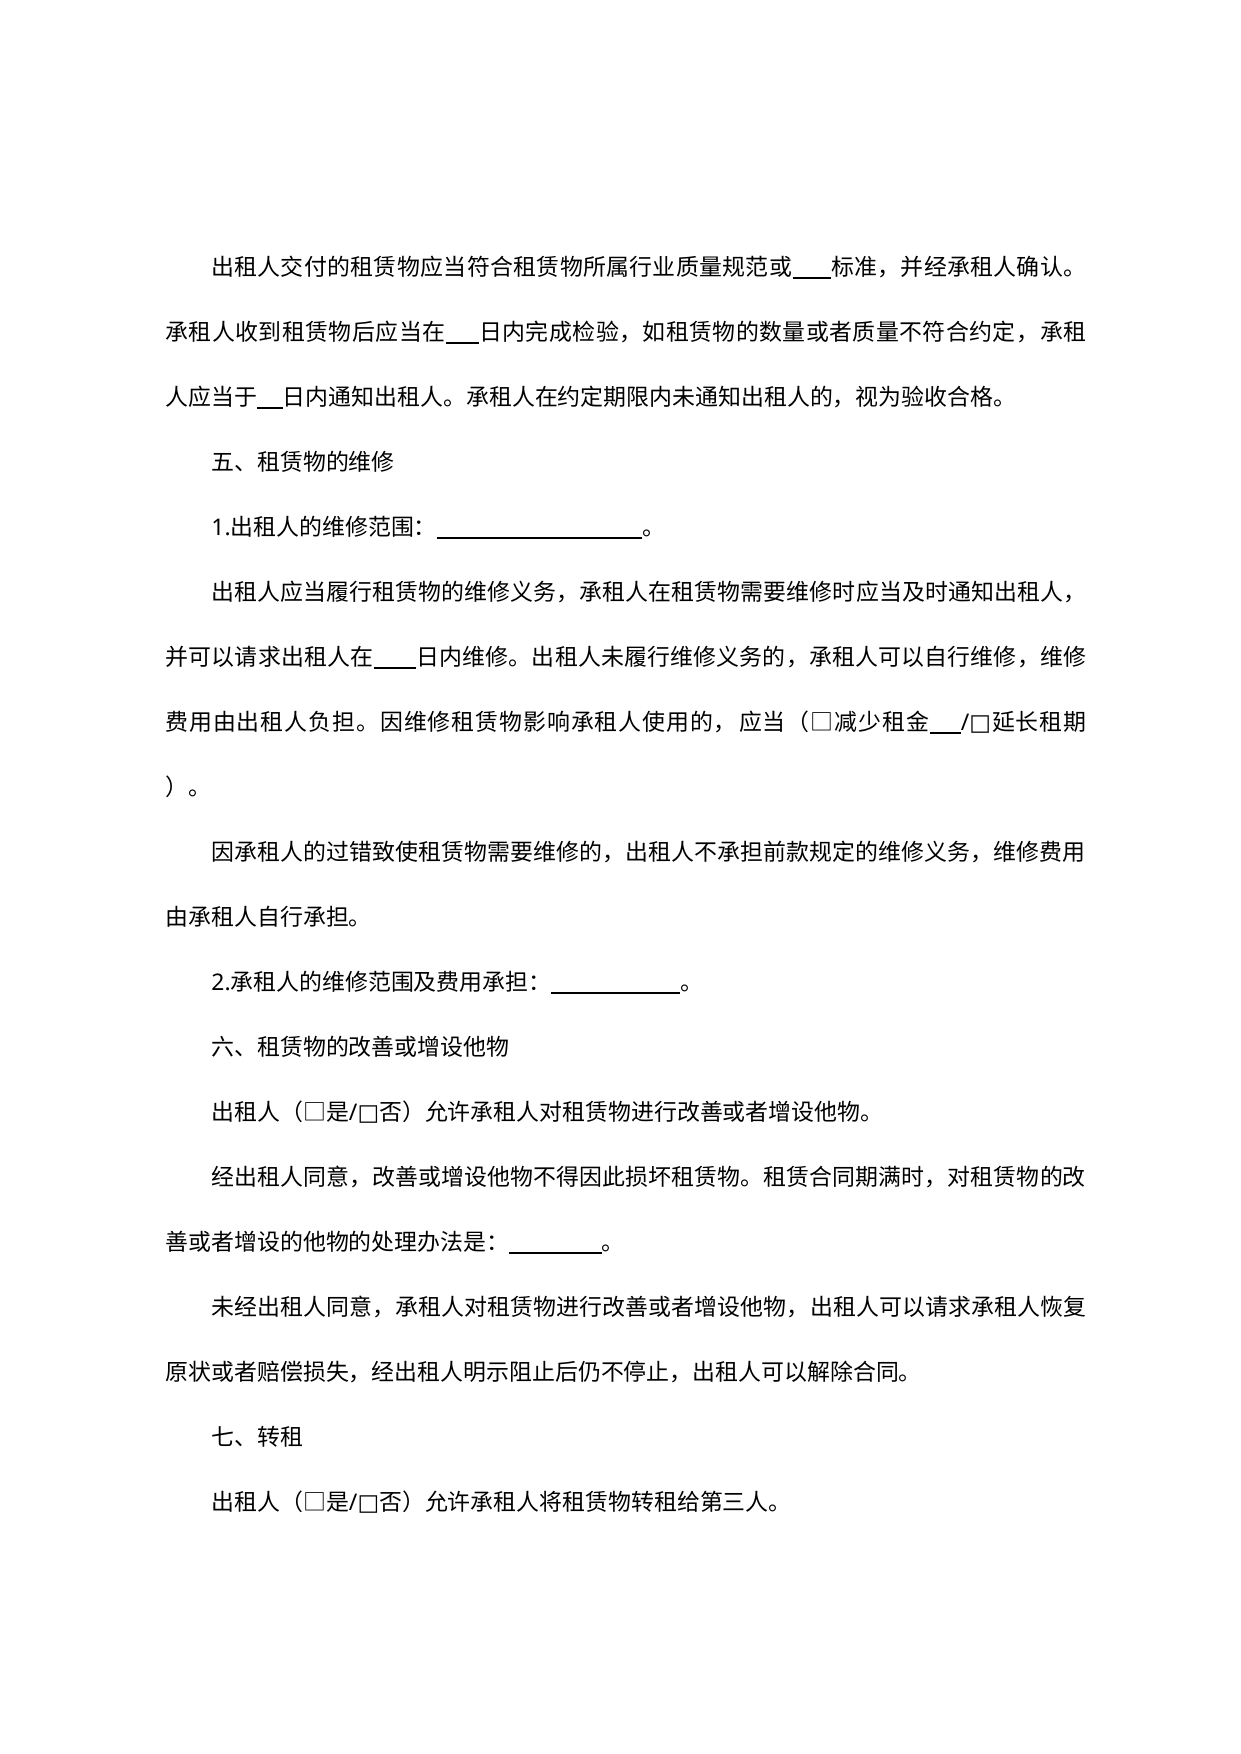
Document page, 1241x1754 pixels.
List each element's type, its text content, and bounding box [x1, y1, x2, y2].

text 出租人交付的租赁物应当符合租赁物所属行业质量规范或 标准，并经承租人确认。承租人收到租赁物后应当在 日内完成检验，如租赁物的数量或者质量不符合约定，承租人应当于 日内通知出租人。承租人在约定期限内未通知出租人的，视为验收合格。 [165, 233, 1087, 428]
text 出租人（□是/□否）允许承租人将租赁物转租给第三人。 [165, 1468, 1087, 1533]
text 经出租人同意，改善或增设他物不得因此损坏租赁物。租赁合同期满时，对租赁物的改善或者增设的他物的处理办法是： 。 [165, 1143, 1087, 1273]
text 五、租赁物的维修 [165, 428, 1087, 493]
text 六、租赁物的改善或增设他物 [165, 1013, 1087, 1078]
text 1.出租人的维修范围： 。 [165, 493, 1087, 558]
text 出租人应当履行租赁物的维修义务，承租人在租赁物需要维修时应当及时通知出租人，并可以请求出租人在 日内维修。出租人未履行维修义务的，承租人可以自行维修，维修费用由出租人负担。因维修租赁物影响承租人使用的，应当（□减少租金 /□延长租期 ）。 [165, 558, 1087, 818]
text 因承租人的过错致使租赁物需要维修的，出租人不承担前款规定的维修义务，维修费用由承租人自行承担。 [165, 818, 1087, 948]
text 出租人（□是/□否）允许承租人对租赁物进行改善或者增设他物。 [165, 1078, 1087, 1143]
text 2.承租人的维修范围及费用承担： 。 [165, 948, 1087, 1013]
text 七、转租 [165, 1403, 1087, 1468]
text 未经出租人同意，承租人对租赁物进行改善或者增设他物，出租人可以请求承租人恢复原状或者赔偿损失，经出租人明示阻止后仍不停止，出租人可以解除合同。 [165, 1273, 1087, 1403]
